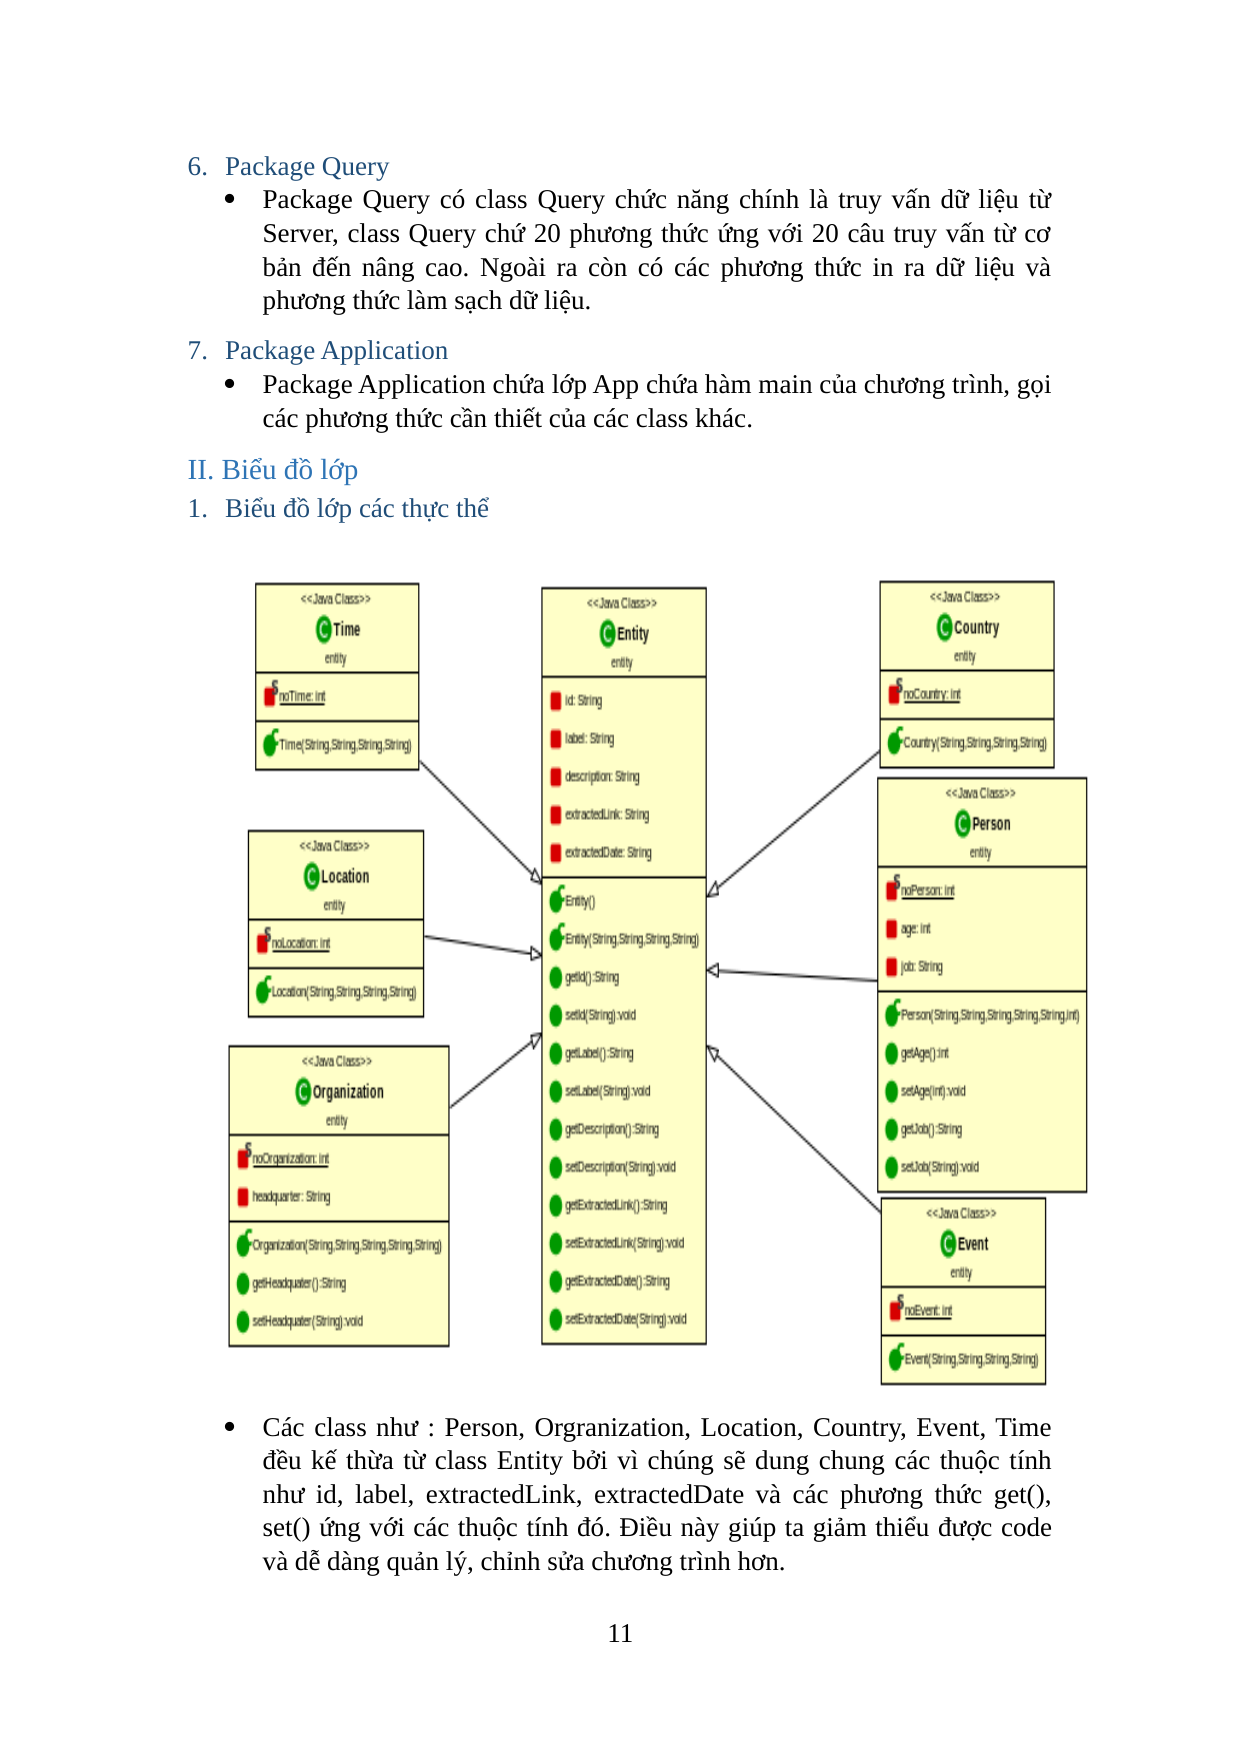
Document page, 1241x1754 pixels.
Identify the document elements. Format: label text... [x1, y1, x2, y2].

subtitle Package Query [187, 150, 1053, 181]
subtitle II. Biểu đồ lớp [187, 452, 1053, 485]
list Các class như : Person, Orgranization, Location, Country, Event, Time đều kế thừa từ class Entity bởi vì chúng sẽ dung chung các thuộc tính như id, label, extractedLink, extractedDate và các phương thức get(), set() ứng với các thuộc tính đó. Điều này giúp ta giảm thiểu được code và dễ dàng quản lý, chỉnh sửa chương trình hơn. [225, 1411, 1053, 1576]
list Package Query có class Query chức năng chính là truy vấn dữ liệu từ Server, class Query chứ 20 phương thức ứng với 20 câu truy vấn từ cơ bản đến nâng cao. Ngoài ra còn có các phương thức in ra dữ liệu và phương thức làm sạch dữ liệu. [225, 183, 1053, 315]
picture [225, 576, 1091, 1392]
list Package Application chứa lớp App chứa hàm main của chương trình, gọi các phương thức cần thiết của các class khác. [225, 368, 1053, 433]
subtitle Biểu đồ lớp các thực thể [187, 492, 1053, 523]
subtitle Package Application [187, 334, 1053, 366]
